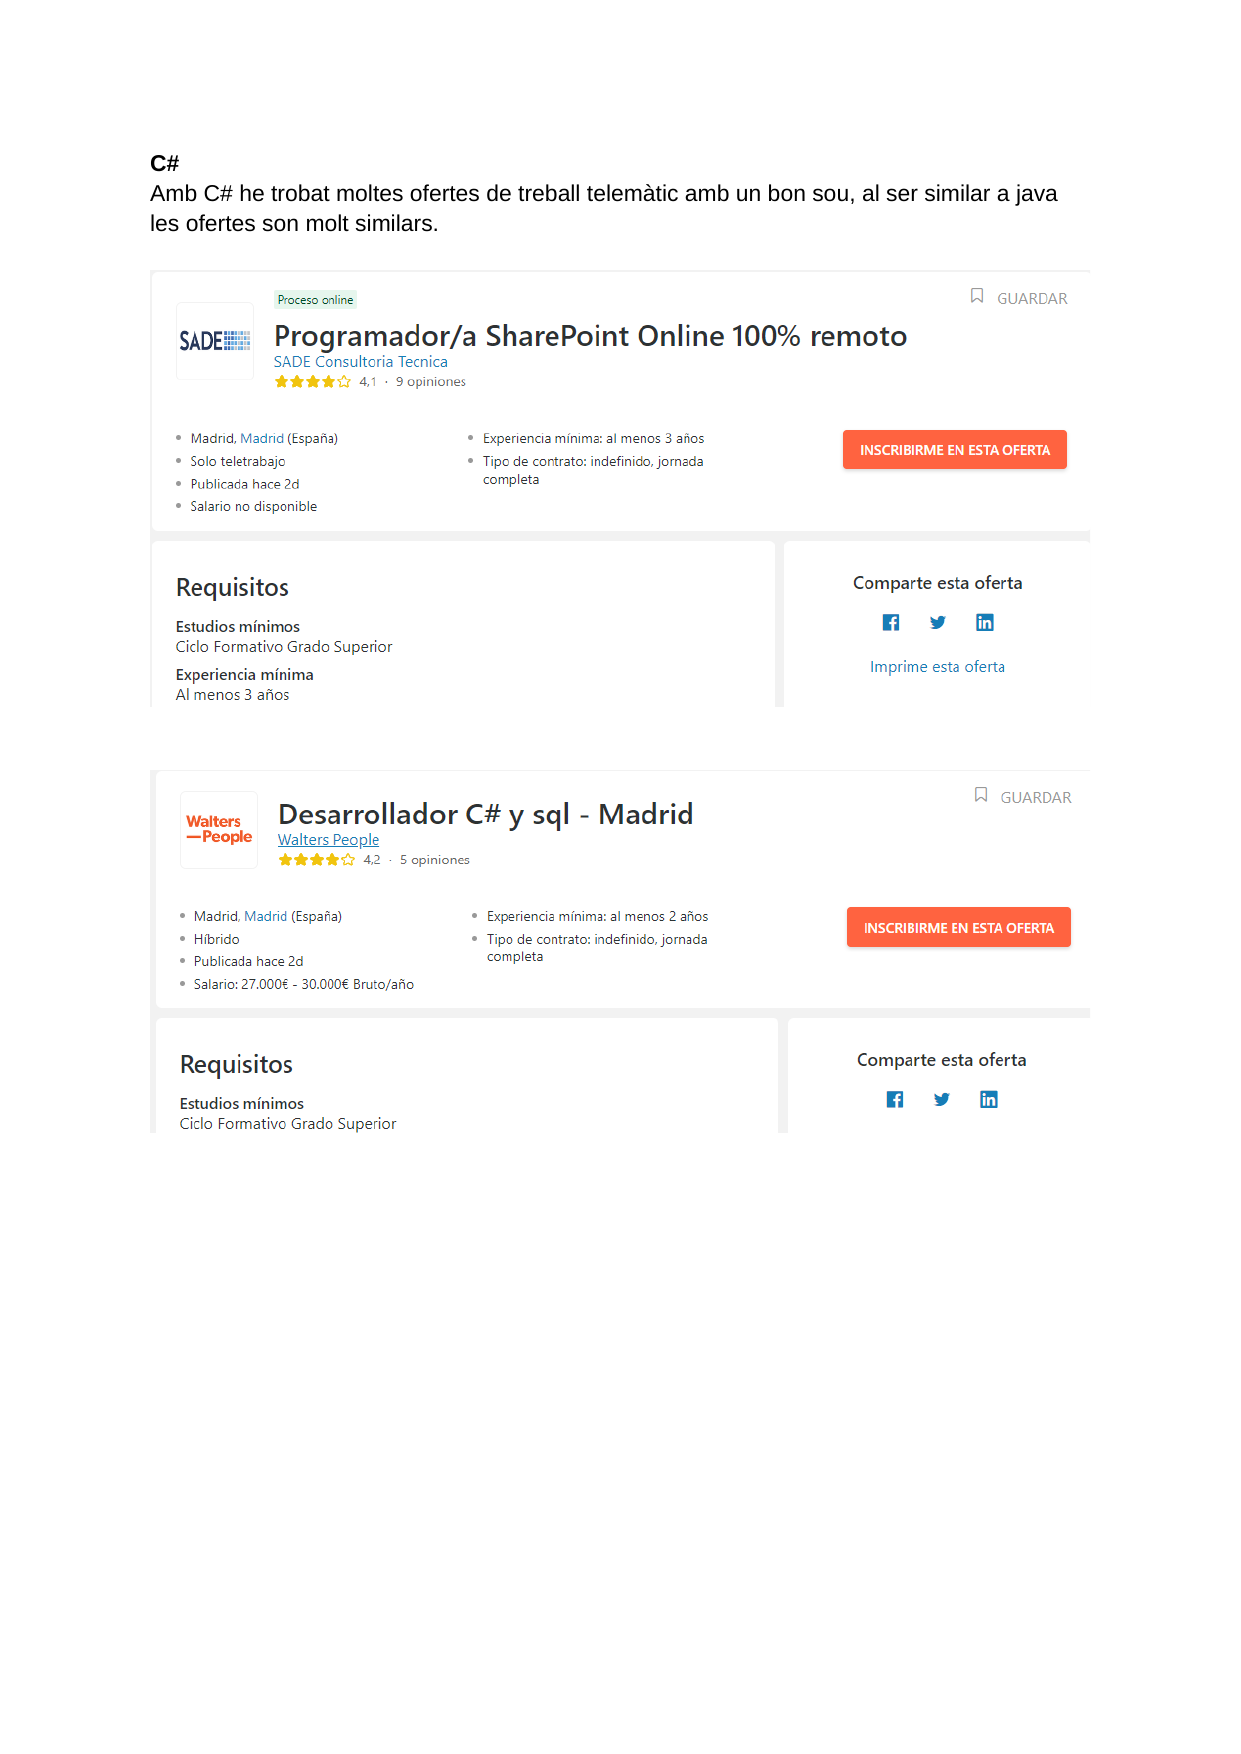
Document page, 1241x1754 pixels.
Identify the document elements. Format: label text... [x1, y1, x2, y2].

text C# [150, 150, 1090, 176]
picture [150, 770, 1091, 1133]
picture [150, 270, 1091, 707]
text Amb C# he trobat moltes ofertes de treball telemàtic amb un bon sou, al ser similar a java les ofertes son molt similars. [150, 180, 1090, 237]
